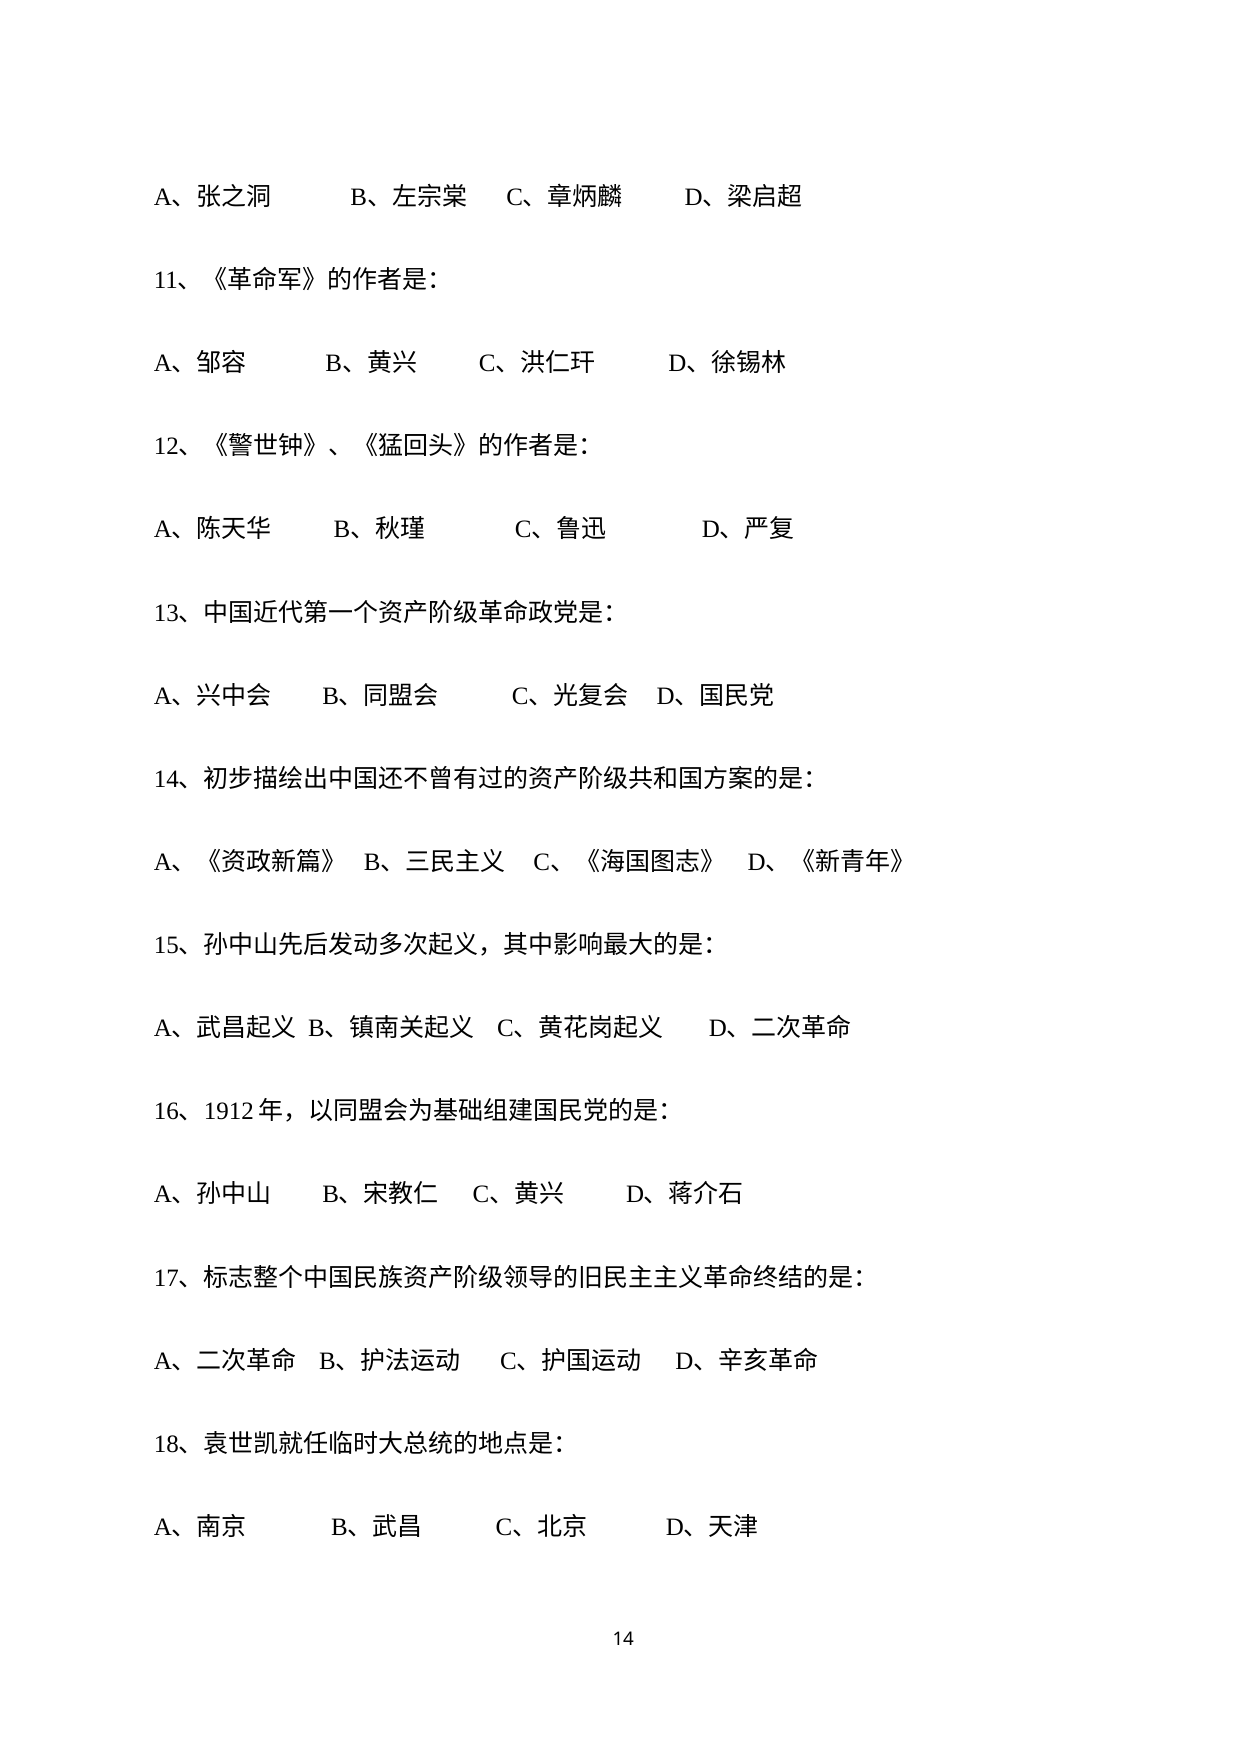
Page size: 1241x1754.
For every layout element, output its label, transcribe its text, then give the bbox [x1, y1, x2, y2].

text A、二次革命 B、护法运动 C、护国运动 D、辛亥革命 [153, 1326, 1092, 1391]
text A、兴中会 B、同盟会 C、光复会 D、国民党 [153, 661, 1092, 726]
text 16、1912年，以同盟会为基础组建国民党的是： [153, 1076, 1092, 1141]
text 14、初步描绘出中国还不曾有过的资产阶级共和国方案的是： [153, 744, 1092, 809]
text 15、孙中山先后发动多次起义，其中影响最大的是： [153, 910, 1092, 975]
text A、孙中山 B、宋教仁 C、黄兴 D、蒋介石 [153, 1159, 1092, 1224]
text A、武昌起义 B、镇南关起义 C、黄花岗起义 D、二次革命 [153, 993, 1092, 1058]
text 17、标志整个中国民族资产阶级领导的旧民主主义革命终结的是： [153, 1243, 1092, 1308]
text 18、袁世凯就任临时大总统的地点是： [153, 1409, 1092, 1474]
text 12、《警世钟》、《猛回头》的作者是： [153, 411, 1092, 476]
text 13、中国近代第一个资产阶级革命政党是： [153, 578, 1092, 643]
text A、邹容 B、黄兴 C、洪仁玕 D、徐锡林 [153, 328, 1092, 393]
text A、张之洞 B、左宗棠 C、章炳麟 D、梁启超 [153, 162, 1092, 227]
text 11、《革命军》的作者是： [153, 245, 1092, 310]
text A、《资政新篇》 B、三民主义 C、《海国图志》 D、《新青年》 [153, 827, 1092, 892]
text A、南京 B、武昌 C、北京 D、天津 [153, 1492, 1092, 1557]
text A、陈天华 B、秋瑾 C、鲁迅 D、严复 [153, 494, 1092, 559]
